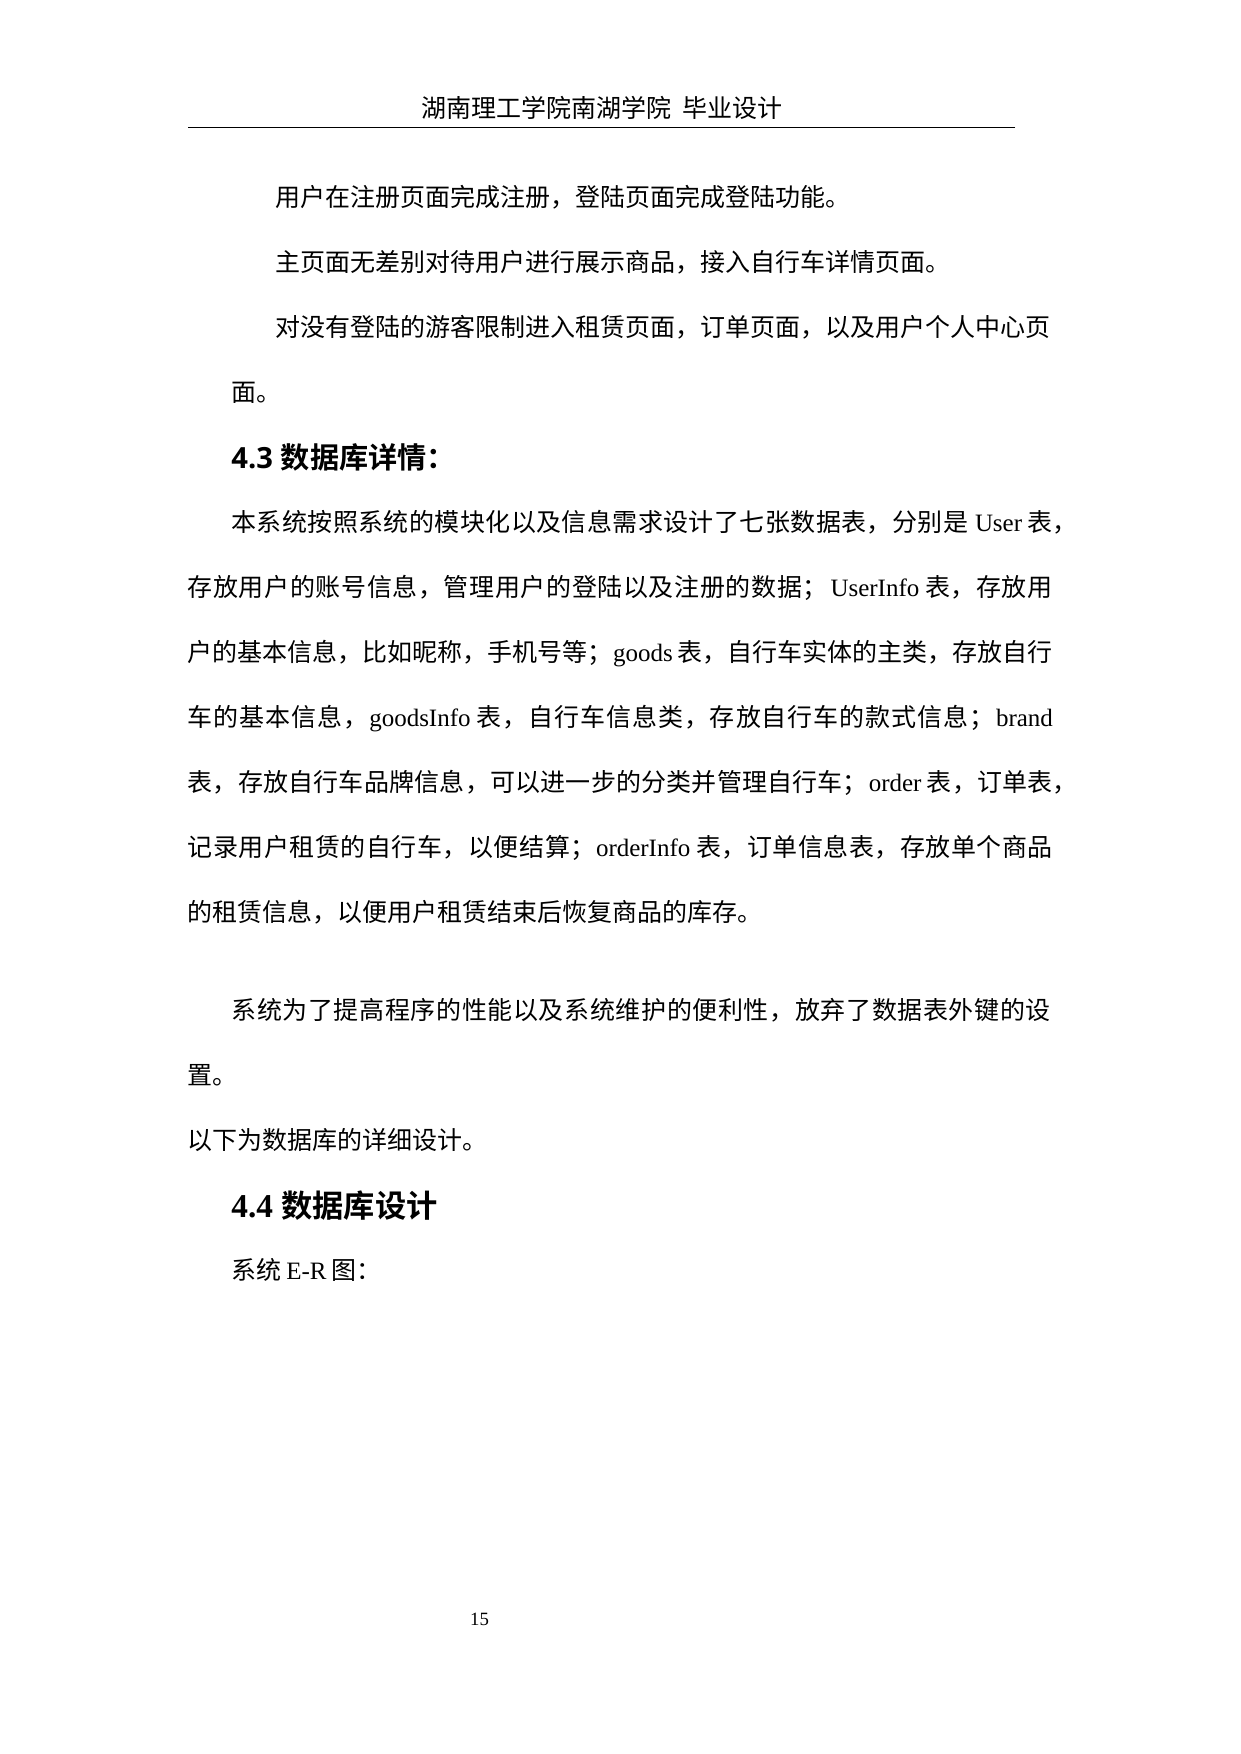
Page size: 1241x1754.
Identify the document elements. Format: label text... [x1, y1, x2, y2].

list 主页面无差别对待用户进行展示商品，接入自行车详情页面。 [231, 228, 1053, 293]
list 对没有登陆的游客限制进入租赁页面，订单页面，以及用户个人中心页面。 [231, 293, 1053, 423]
list 4.4 数据库设计 [187, 1171, 1053, 1236]
list 4.3 数据库详情： [187, 423, 1053, 488]
list 本系统按照系统的模块化以及信息需求设计了七张数据表，分别是User表，存放用户的账号信息，管理用户的登陆以及注册的数据；UserInfo表，存放用户的基本信息，比如昵称，手机号等；goods表，自行车实体的主类，存放自行车的基本信息，goodsInfo表，自行车信息类，存放自行车的款式信息；brand表，存放自行车品牌信息，可以进一步的分类并管理自行车；order表，订单表，记录用户租赁的自行车，以便结算；orderInfo表，订单信息表，存放单个商品的租赁信息，以便用户租赁结束后恢复商品的库存。 [187, 488, 1053, 943]
list 系统为了提高程序的性能以及系统维护的便利性，放弃了数据表外键的设置。 [187, 976, 1053, 1106]
list 用户在注册页面完成注册，登陆页面完成登陆功能。 [231, 163, 1053, 228]
list 系统E-R图： [187, 1236, 1053, 1301]
list 以下为数据库的详细设计。 [187, 1106, 1053, 1171]
